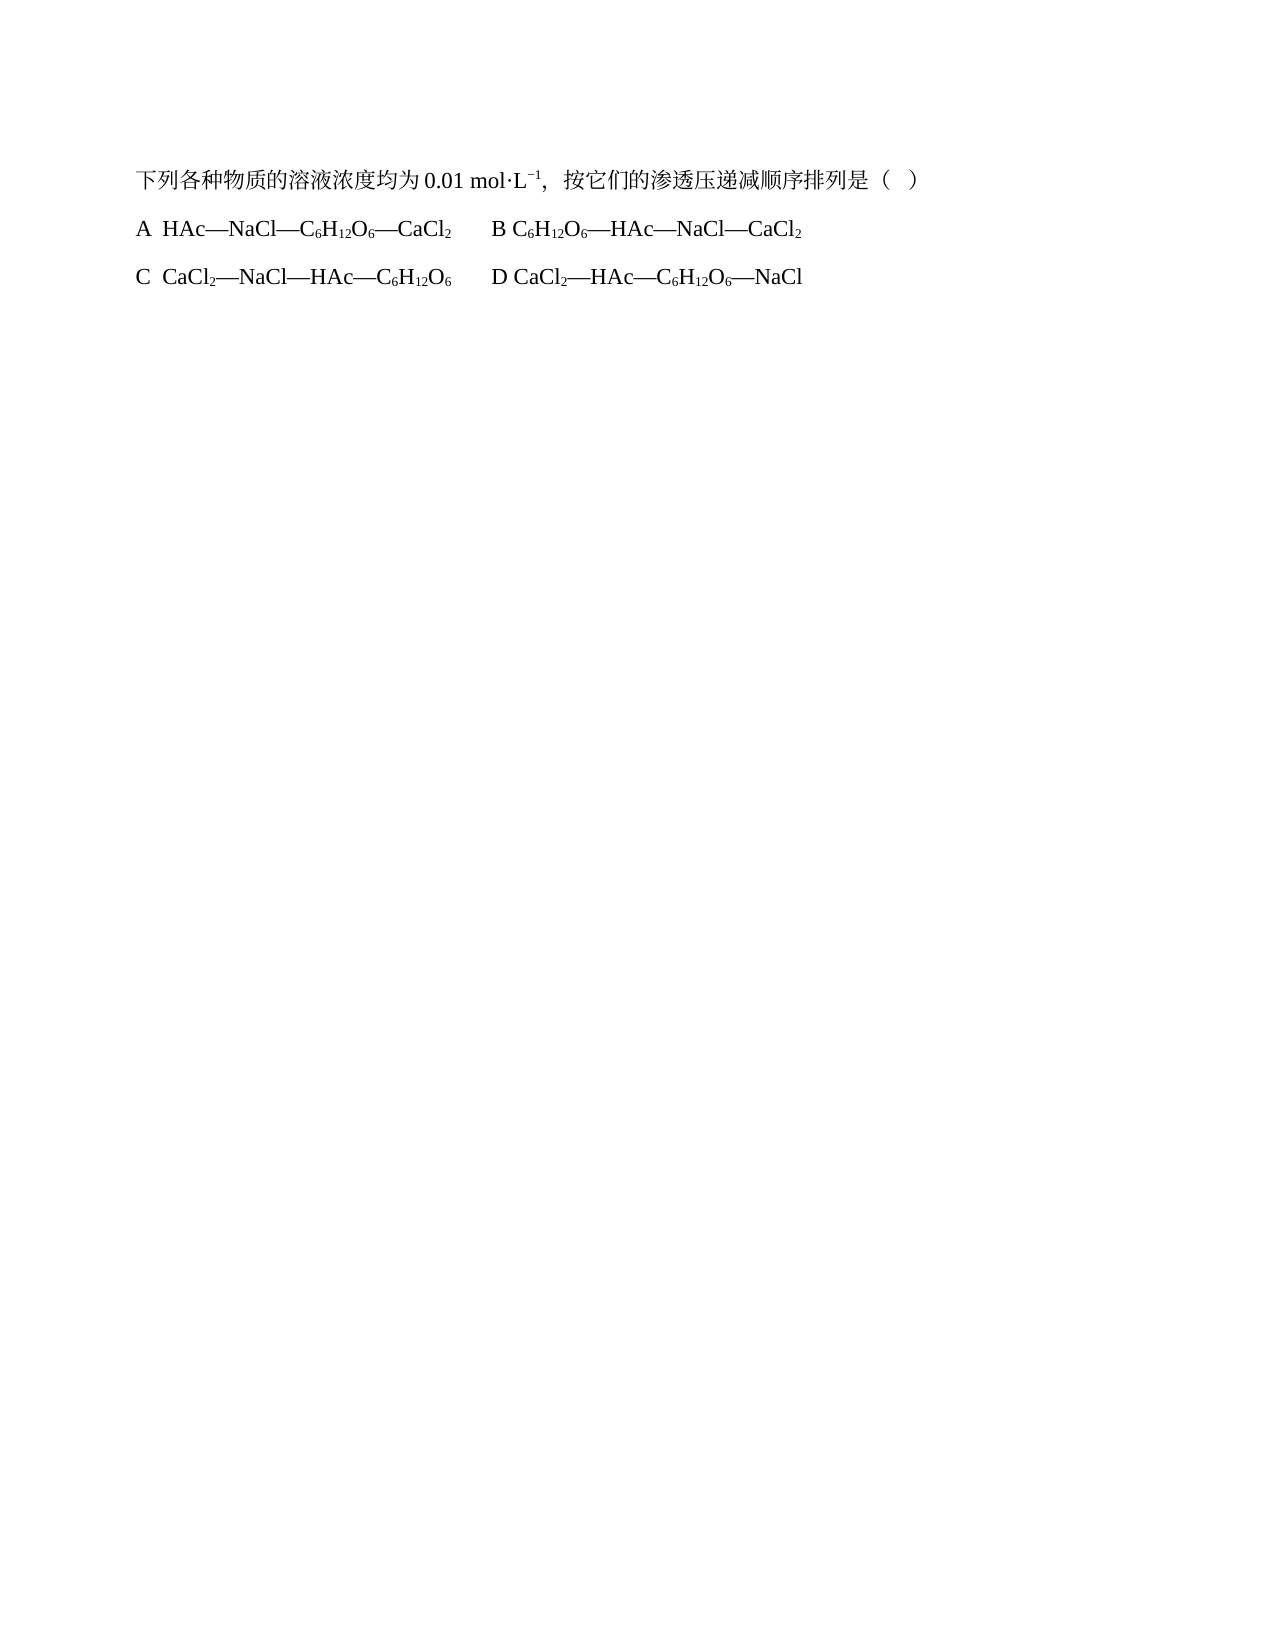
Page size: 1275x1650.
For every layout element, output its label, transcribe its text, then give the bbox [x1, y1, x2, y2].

text C CaCl2—NaCl—HAc—C6H12O6 D CaCl2—HAc—C6H12O6—NaCl [135, 246, 1125, 294]
text A HAc—NaCl—C6H12O6—CaCl2 B C6H12O6—HAc—NaCl—CaCl2 [135, 198, 1125, 246]
text 下列各种物质的溶液浓度均为0.01 mol·L−1，按它们的渗透压递减顺序排列是（ ） [135, 150, 1125, 198]
